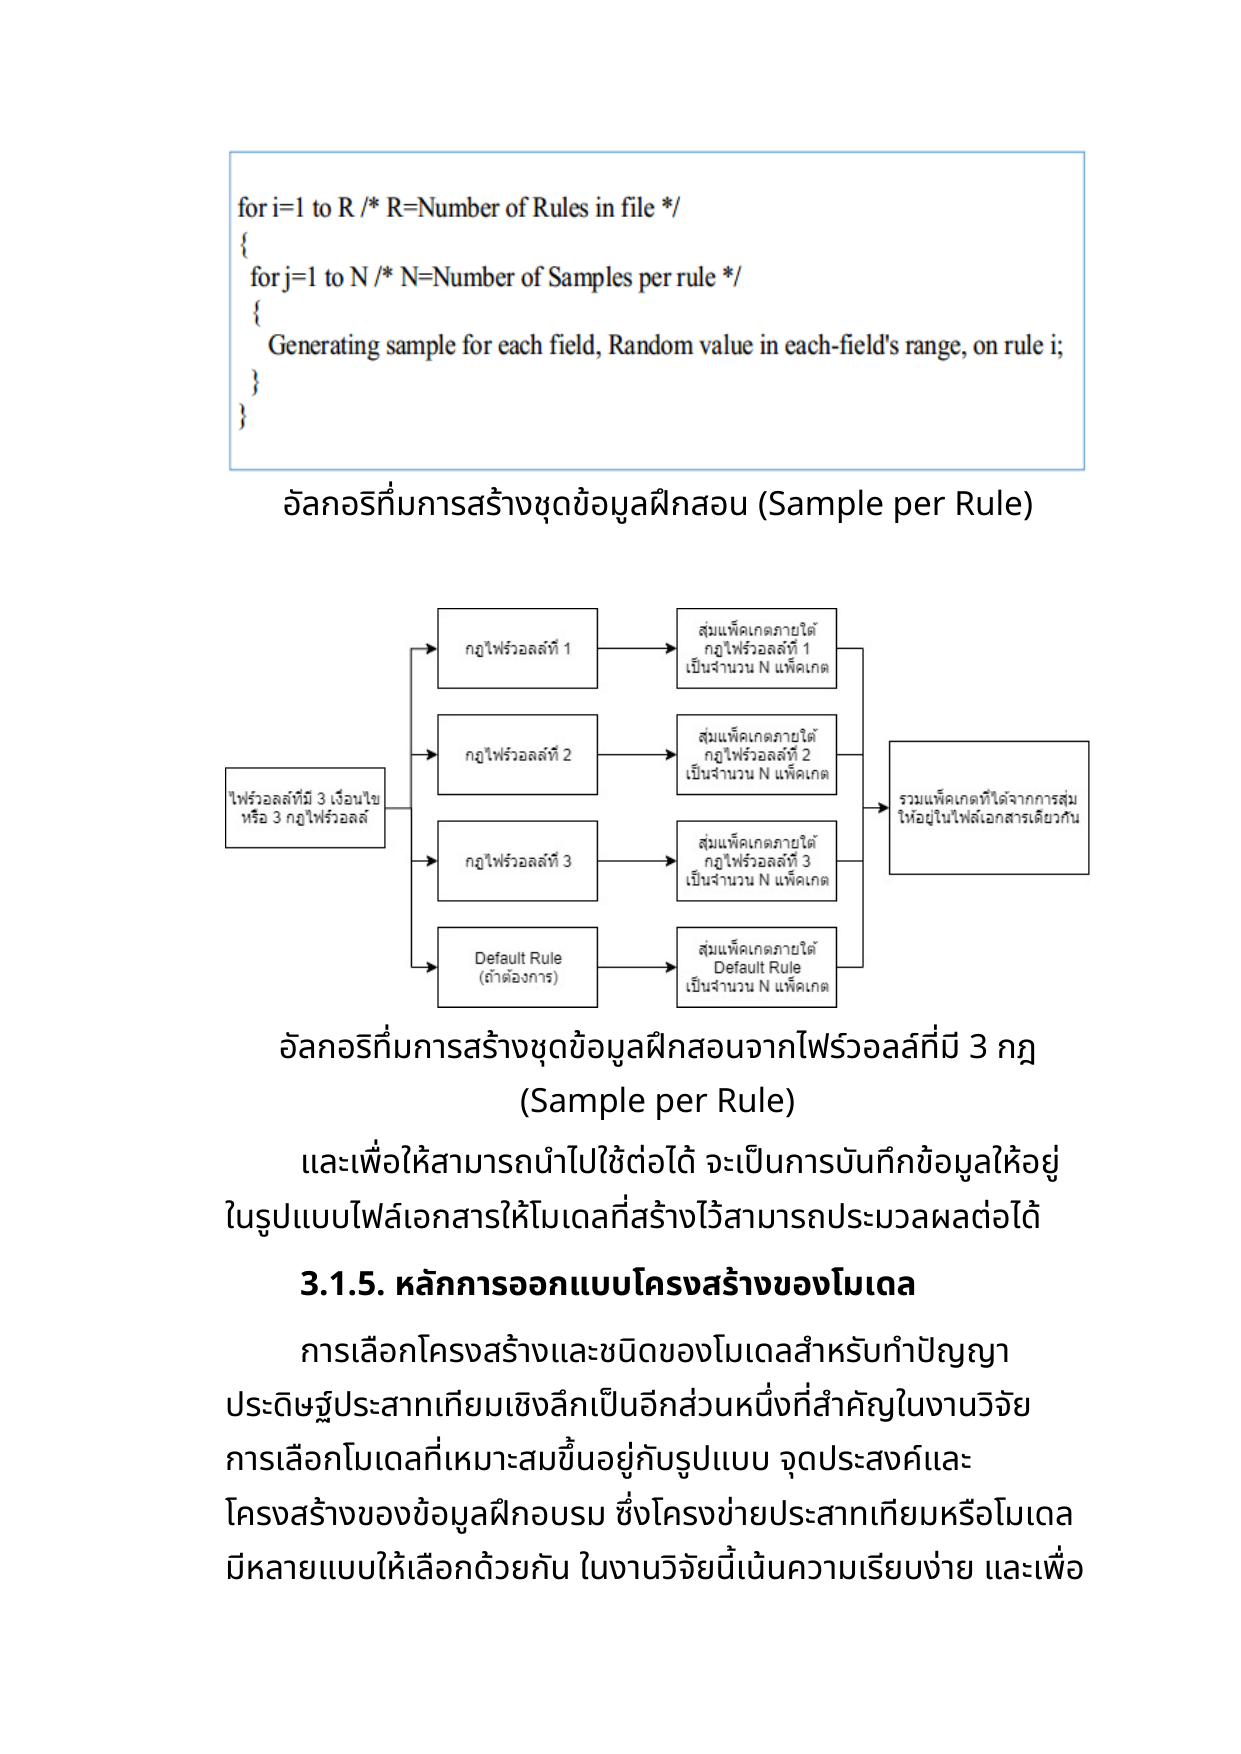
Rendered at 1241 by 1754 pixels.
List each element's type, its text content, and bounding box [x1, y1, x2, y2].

text 3.1.5. หลักการออกแบบโครงสร้างของโมเดล [225, 1259, 1090, 1310]
text อัลกอริทึ่มการสร้างชุดข้อมูลฝึกสอน (Sample per Rule) [225, 476, 1090, 531]
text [225, 1327, 1090, 1594]
picture [225, 608, 1091, 1008]
picture [225, 150, 1091, 476]
text และเพื่อให้สามารถนำไปใช้ต่อได้ จะเป็นการบันทึกข้อมูลให้อยู่ในรูปแบบไฟล์เอกสารให้โมเดลที่สร้างไว้สามารถประมวลผลต่อได้ [225, 1138, 1090, 1243]
text อัลกอริทึ่มการสร้างชุดข้อมูลฝึกสอนจากไฟร์วอลล์ที่มี 3 กฎ (Sample per Rule) [225, 1023, 1090, 1122]
